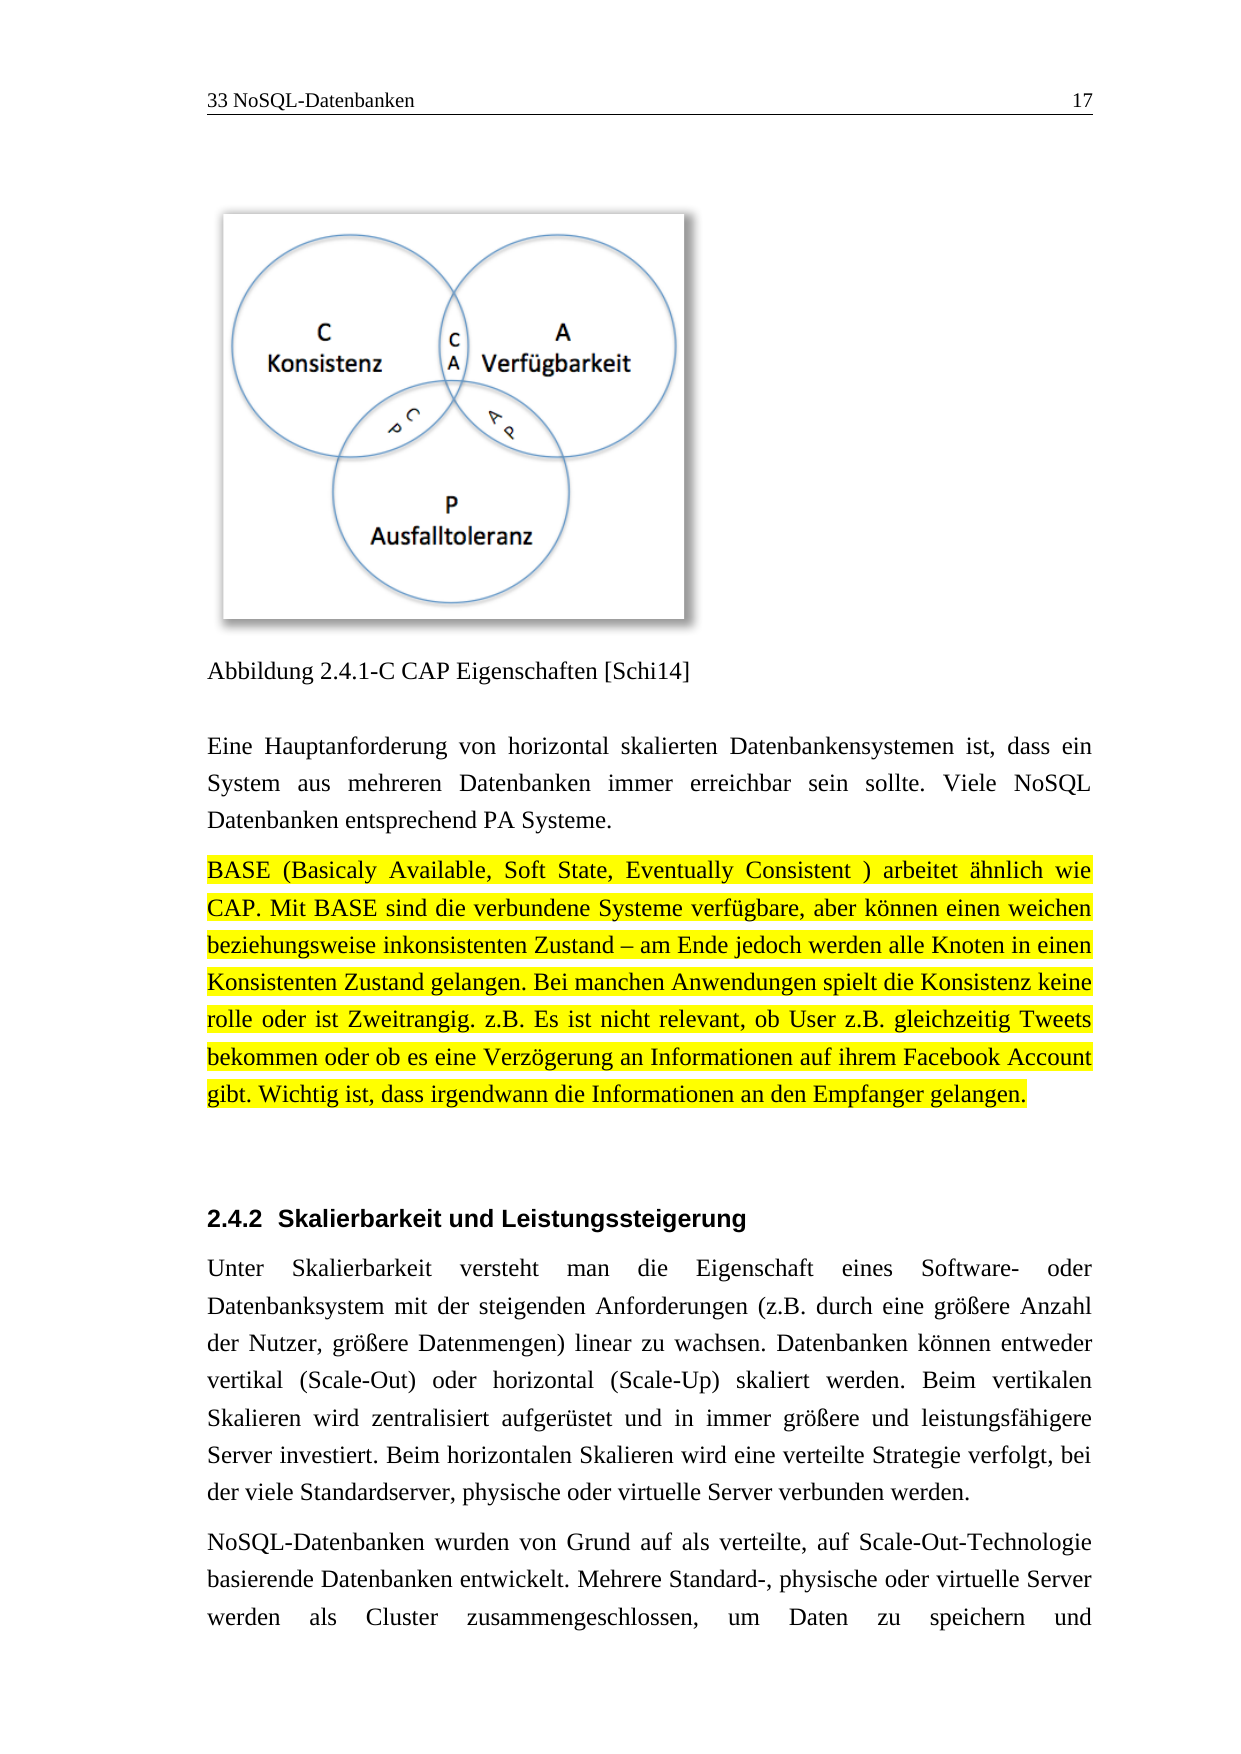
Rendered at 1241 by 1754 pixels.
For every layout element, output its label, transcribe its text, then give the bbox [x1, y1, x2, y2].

text Eine Hauptanforderung von horizontal skalierten Datenbankensystemen ist, dass ein System aus mehreren Datenbanken immer erreichbar sein sollte. Viele NoSQL Datenbanken entsprechend PA Systeme. [207, 731, 1093, 834]
picture [223, 214, 685, 619]
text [207, 1527, 1093, 1630]
subtitle Skalierbarkeit und Leistungssteigerung [207, 1204, 1093, 1232]
text Unter Skalierbarkeit versteht man die Eigenschaft eines Software- oder Datenbanksystem mit der steigenden Anforderungen (z.B. durch eine größere Anzahl der Nutzer, größere Datenmengen) linear zu wachsen. Datenbanken können entweder vertikal (Scale-Out) oder horizontal (Scale-Up) skaliert werden. Beim vertikalen Skalieren wird zentralisiert aufgerüstet und in immer größere und leistungsfähigere Server investiert. Beim horizontalen Skalieren wird eine verteilte Strategie verfolgt, bei der viele Standardserver, physische oder virtuelle Server verbunden werden. [207, 1253, 1093, 1506]
